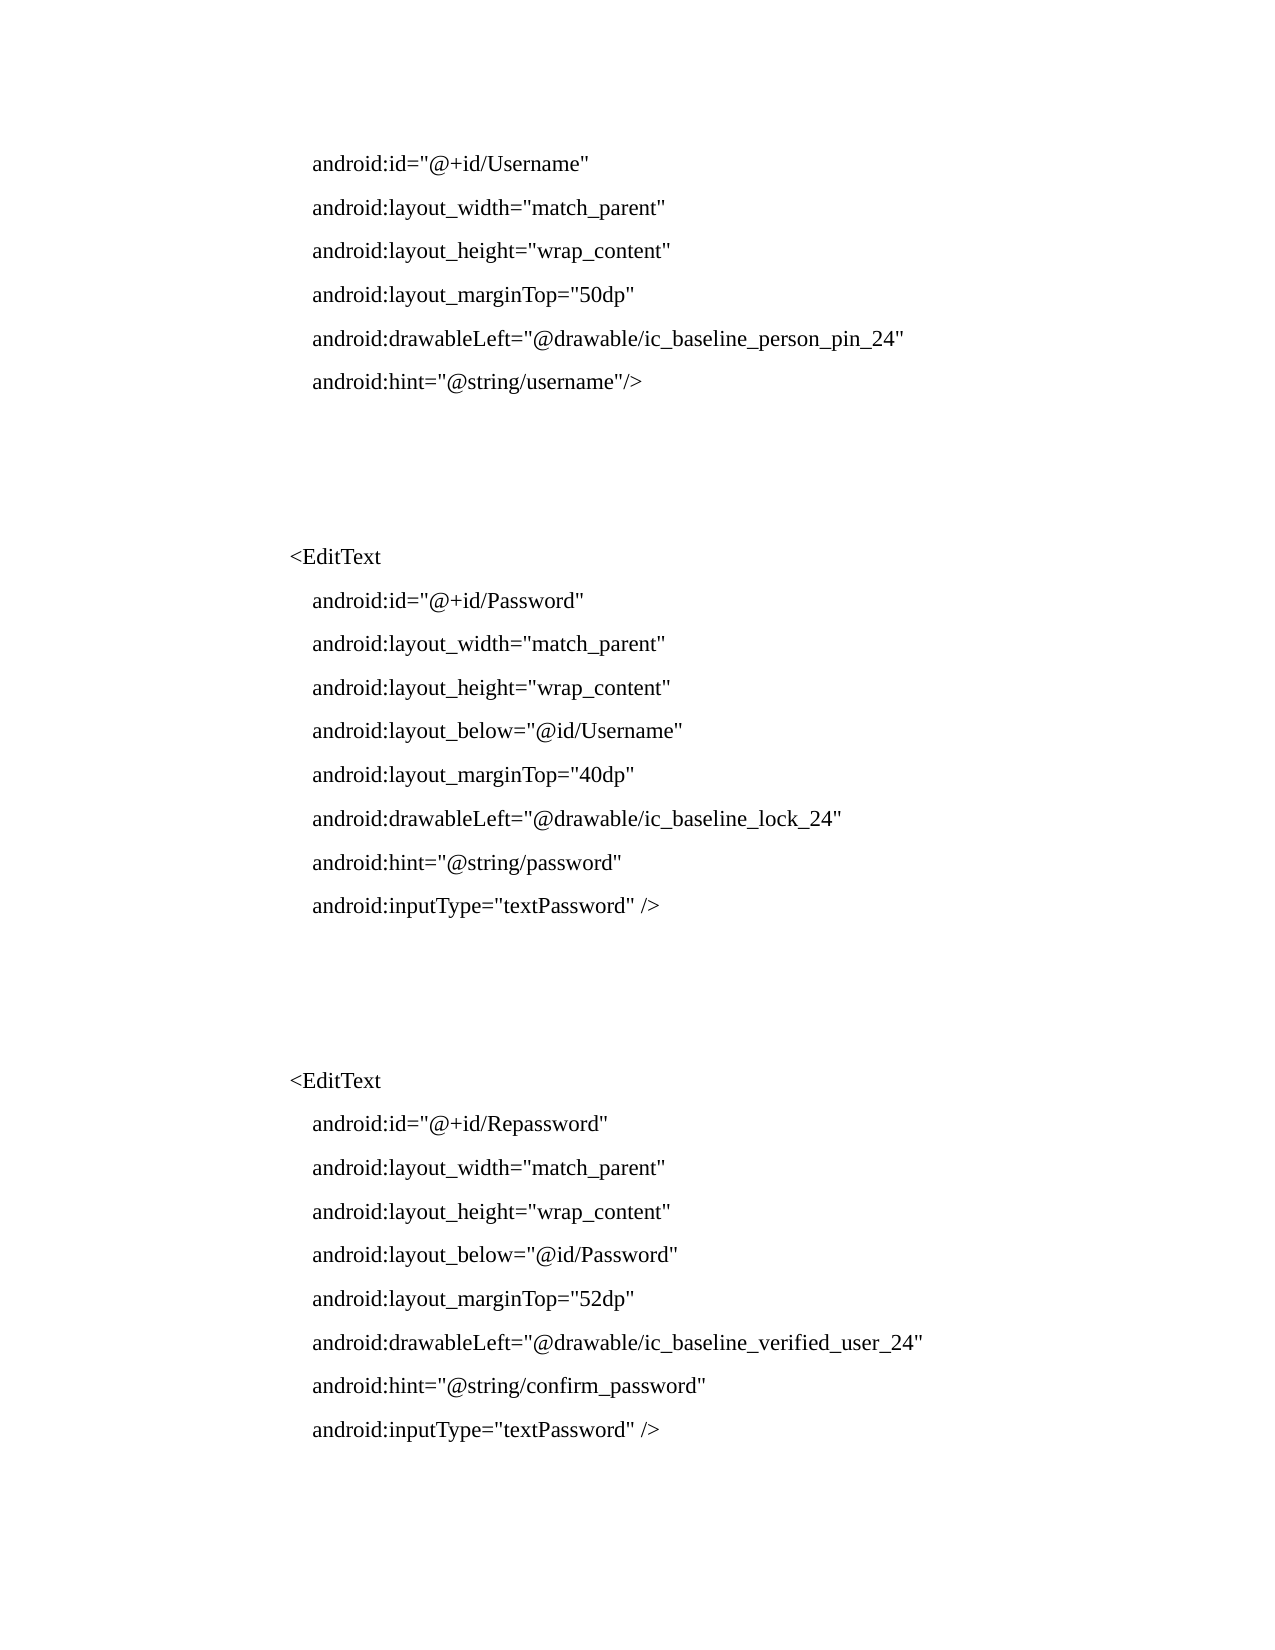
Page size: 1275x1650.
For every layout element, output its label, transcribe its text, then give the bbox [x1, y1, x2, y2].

text android:layout_width="match_parent" [225, 194, 1125, 221]
text android:drawableLeft="@drawable/ic_baseline_lock_24" [225, 805, 1125, 832]
text <EditText [225, 543, 1125, 570]
text android:hint="@string/username"/> [225, 368, 1125, 395]
text android:layout_below="@id/Password" [225, 1241, 1125, 1268]
text android:layout_marginTop="50dp" [225, 281, 1125, 308]
text android:id="@+id/Password" [225, 586, 1125, 613]
text android:layout_marginTop="40dp" [225, 761, 1125, 788]
text android:layout_height="wrap_content" [225, 1197, 1125, 1224]
text android:inputType="textPassword" /> [225, 892, 1125, 919]
text android:id="@+id/Repassword" [225, 1110, 1125, 1137]
text android:hint="@string/password" [225, 848, 1125, 875]
text android:layout_width="match_parent" [225, 630, 1125, 657]
text android:layout_below="@id/Username" [225, 717, 1125, 744]
text android:drawableLeft="@drawable/ic_baseline_person_pin_24" [225, 324, 1125, 352]
text android:inputType="textPassword" /> [225, 1416, 1125, 1443]
text android:drawableLeft="@drawable/ic_baseline_verified_user_24" [225, 1328, 1125, 1355]
text android:layout_height="wrap_content" [225, 237, 1125, 264]
text android:layout_height="wrap_content" [225, 674, 1125, 701]
text android:id="@+id/Username" [225, 150, 1125, 177]
text <EditText [225, 1067, 1125, 1093]
text android:hint="@string/confirm_password" [225, 1372, 1125, 1399]
text android:layout_marginTop="52dp" [225, 1285, 1125, 1312]
text android:layout_width="match_parent" [225, 1154, 1125, 1181]
